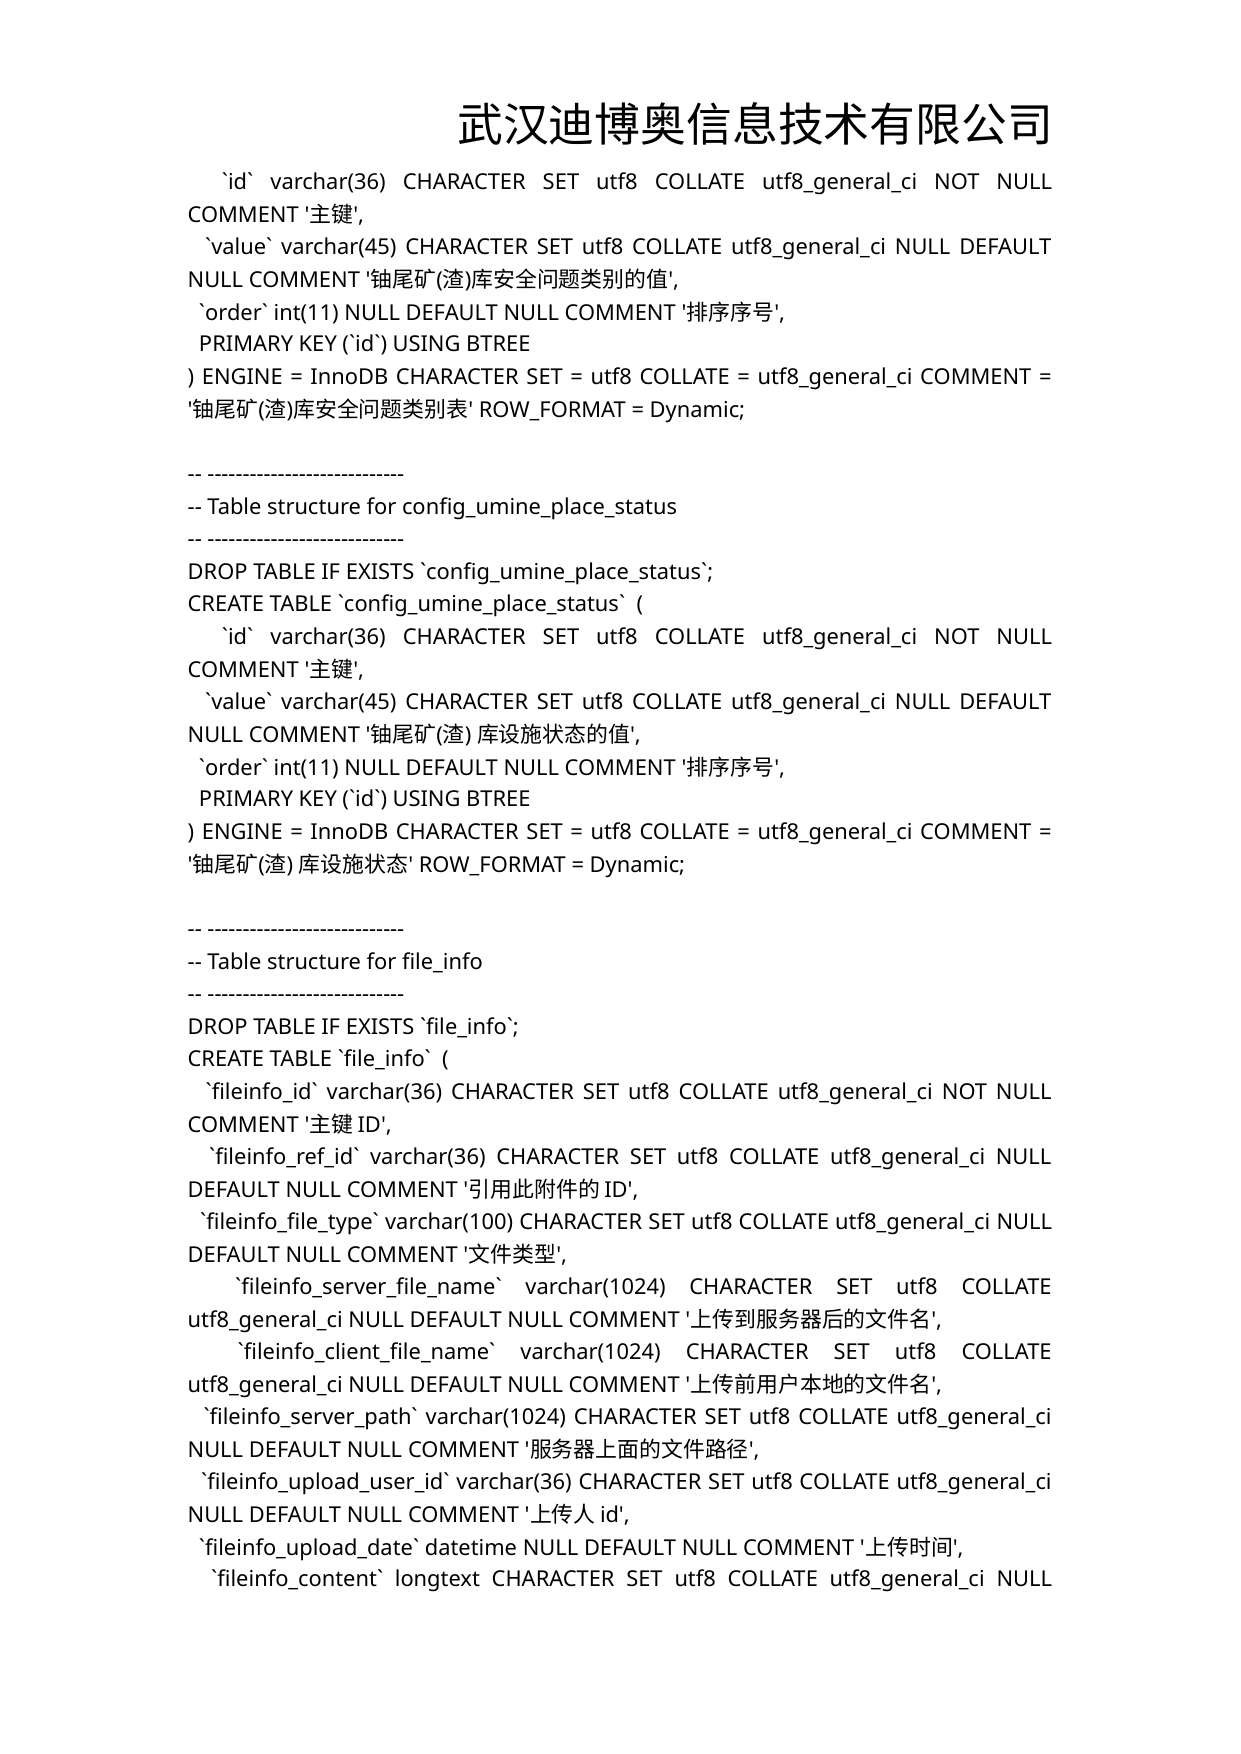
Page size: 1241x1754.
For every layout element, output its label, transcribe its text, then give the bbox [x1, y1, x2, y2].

text `fileinfo_content` longtext CHARACTER SET utf8 COLLATE utf8_general_ci NULL COMMENT '内容', [187, 1562, 1053, 1594]
text `fileinfo_upload_user_id` varchar(36) CHARACTER SET utf8 COLLATE utf8_general_ci NULL DEFAULT NULL COMMENT '上传人id', [187, 1464, 1053, 1529]
text `fileinfo_upload_date` datetime NULL DEFAULT NULL COMMENT '上传时间', [187, 1529, 1053, 1562]
text `value` varchar(45) CHARACTER SET utf8 COLLATE utf8_general_ci NULL DEFAULT NULL COMMENT '铀尾矿(渣)库安全问题类别的值', [187, 229, 1053, 294]
text DROP TABLE IF EXISTS `file_info`; [187, 1009, 1053, 1042]
text `order` int(11) NULL DEFAULT NULL COMMENT '排序序号', [187, 749, 1053, 782]
text `fileinfo_client_file_name` varchar(1024) CHARACTER SET utf8 COLLATE utf8_general_ci NULL DEFAULT NULL COMMENT '上传前用户本地的文件名', [187, 1334, 1053, 1399]
text `id` varchar(36) CHARACTER SET utf8 COLLATE utf8_general_ci NOT NULL COMMENT '主键', [187, 619, 1053, 684]
text -- Table structure for config_umine_place_status [187, 489, 1053, 522]
text CREATE TABLE `config_umine_place_status` ( [187, 587, 1053, 619]
text PRIMARY KEY (`id`) USING BTREE [187, 782, 1053, 814]
text DROP TABLE IF EXISTS `config_umine_place_status`; [187, 554, 1053, 587]
text `order` int(11) NULL DEFAULT NULL COMMENT '排序序号', [187, 294, 1053, 327]
text `fileinfo_id` varchar(36) CHARACTER SET utf8 COLLATE utf8_general_ci NOT NULL COMMENT '主键ID', [187, 1074, 1053, 1139]
text `fileinfo_file_type` varchar(100) CHARACTER SET utf8 COLLATE utf8_general_ci NULL DEFAULT NULL COMMENT '文件类型', [187, 1204, 1053, 1269]
text `fileinfo_server_path` varchar(1024) CHARACTER SET utf8 COLLATE utf8_general_ci NULL DEFAULT NULL COMMENT '服务器上面的文件路径', [187, 1399, 1053, 1464]
text `id` varchar(36) CHARACTER SET utf8 COLLATE utf8_general_ci NOT NULL COMMENT '主键', [187, 164, 1053, 229]
text -- ---------------------------- [187, 977, 1053, 1009]
text -- ---------------------------- [187, 457, 1053, 489]
text -- ---------------------------- [187, 522, 1053, 554]
text `fileinfo_server_file_name` varchar(1024) CHARACTER SET utf8 COLLATE utf8_general_ci NULL DEFAULT NULL COMMENT '上传到服务器后的文件名', [187, 1269, 1053, 1334]
text CREATE TABLE `file_info` ( [187, 1042, 1053, 1074]
text -- ---------------------------- [187, 912, 1053, 944]
text PRIMARY KEY (`id`) USING BTREE [187, 327, 1053, 359]
text `value` varchar(45) CHARACTER SET utf8 COLLATE utf8_general_ci NULL DEFAULT NULL COMMENT '铀尾矿(渣) 库设施状态的值', [187, 684, 1053, 749]
text `fileinfo_ref_id` varchar(36) CHARACTER SET utf8 COLLATE utf8_general_ci NULL DEFAULT NULL COMMENT '引用此附件的ID', [187, 1139, 1053, 1204]
text -- Table structure for file_info [187, 944, 1053, 977]
text ) ENGINE = InnoDB CHARACTER SET = utf8 COLLATE = utf8_general_ci COMMENT = '铀尾矿(渣) 库设施状态' ROW_FORMAT = Dynamic; [187, 814, 1053, 879]
text ) ENGINE = InnoDB CHARACTER SET = utf8 COLLATE = utf8_general_ci COMMENT = '铀尾矿(渣)库安全问题类别表' ROW_FORMAT = Dynamic; [187, 359, 1053, 424]
